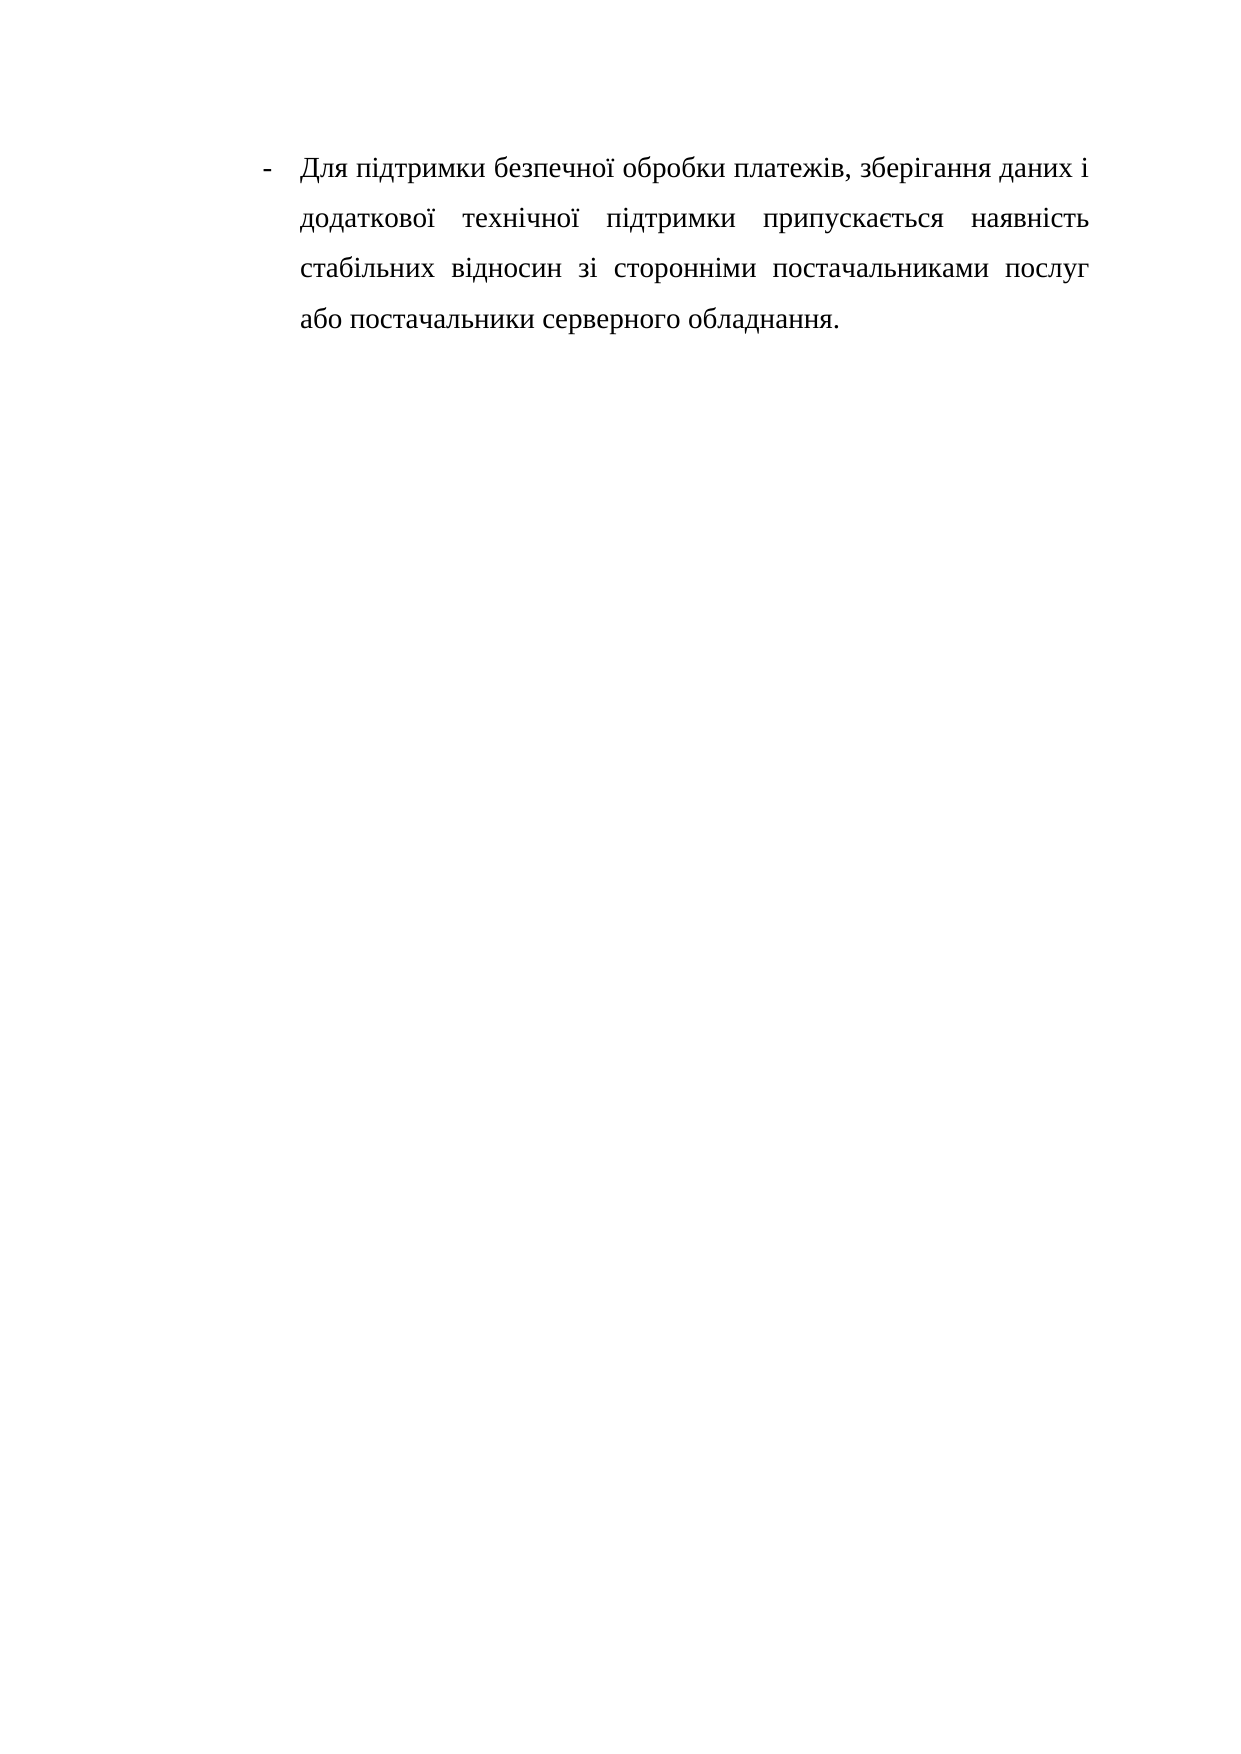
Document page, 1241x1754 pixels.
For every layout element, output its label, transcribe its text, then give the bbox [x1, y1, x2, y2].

list Для підтримки безпечної обробки платежів, зберігання даних і додаткової технічної підтримки припускається наявність стабільних відносин зі сторонніми постачальниками послуг або постачальники серверного обладнання. [262, 150, 1090, 334]
